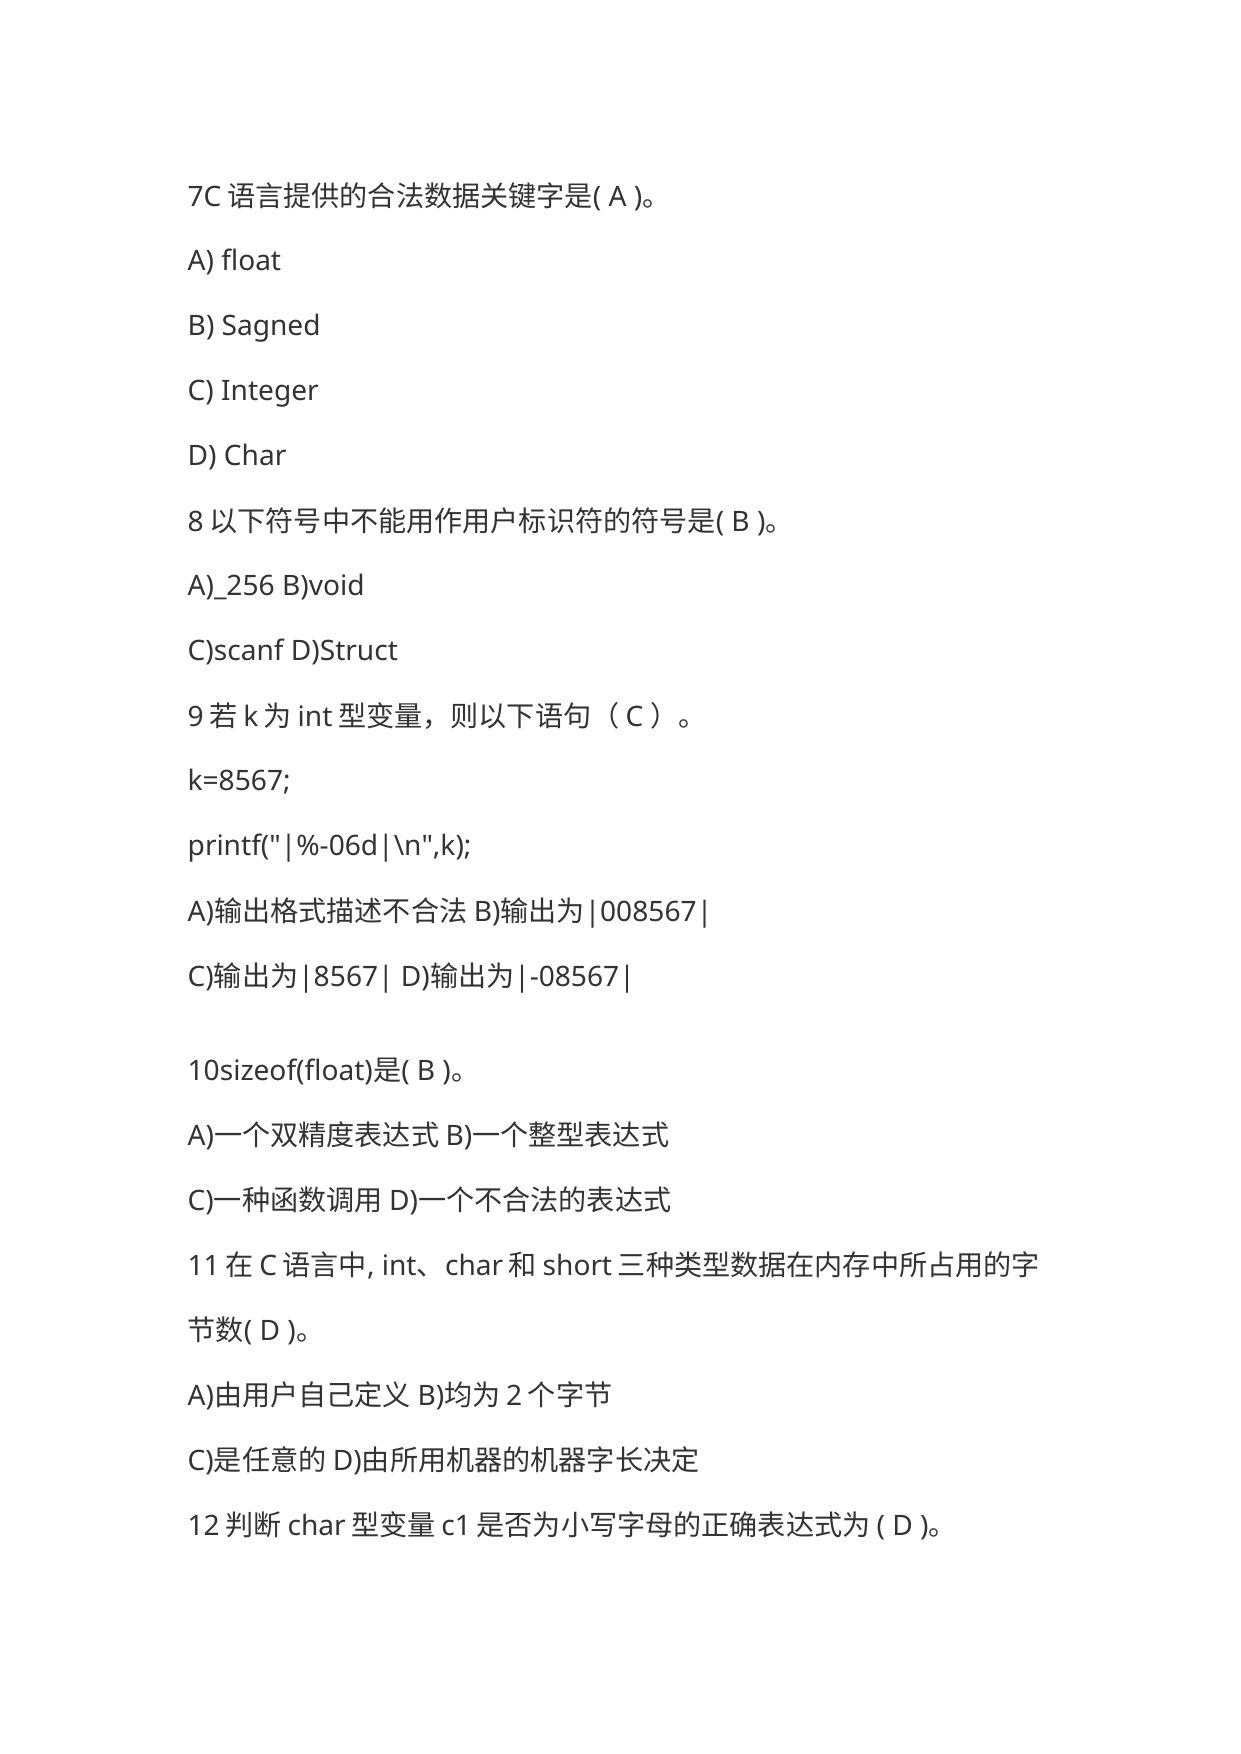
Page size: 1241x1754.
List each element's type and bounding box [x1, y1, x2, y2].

text [187, 162, 1053, 1007]
text [187, 1036, 1053, 1556]
